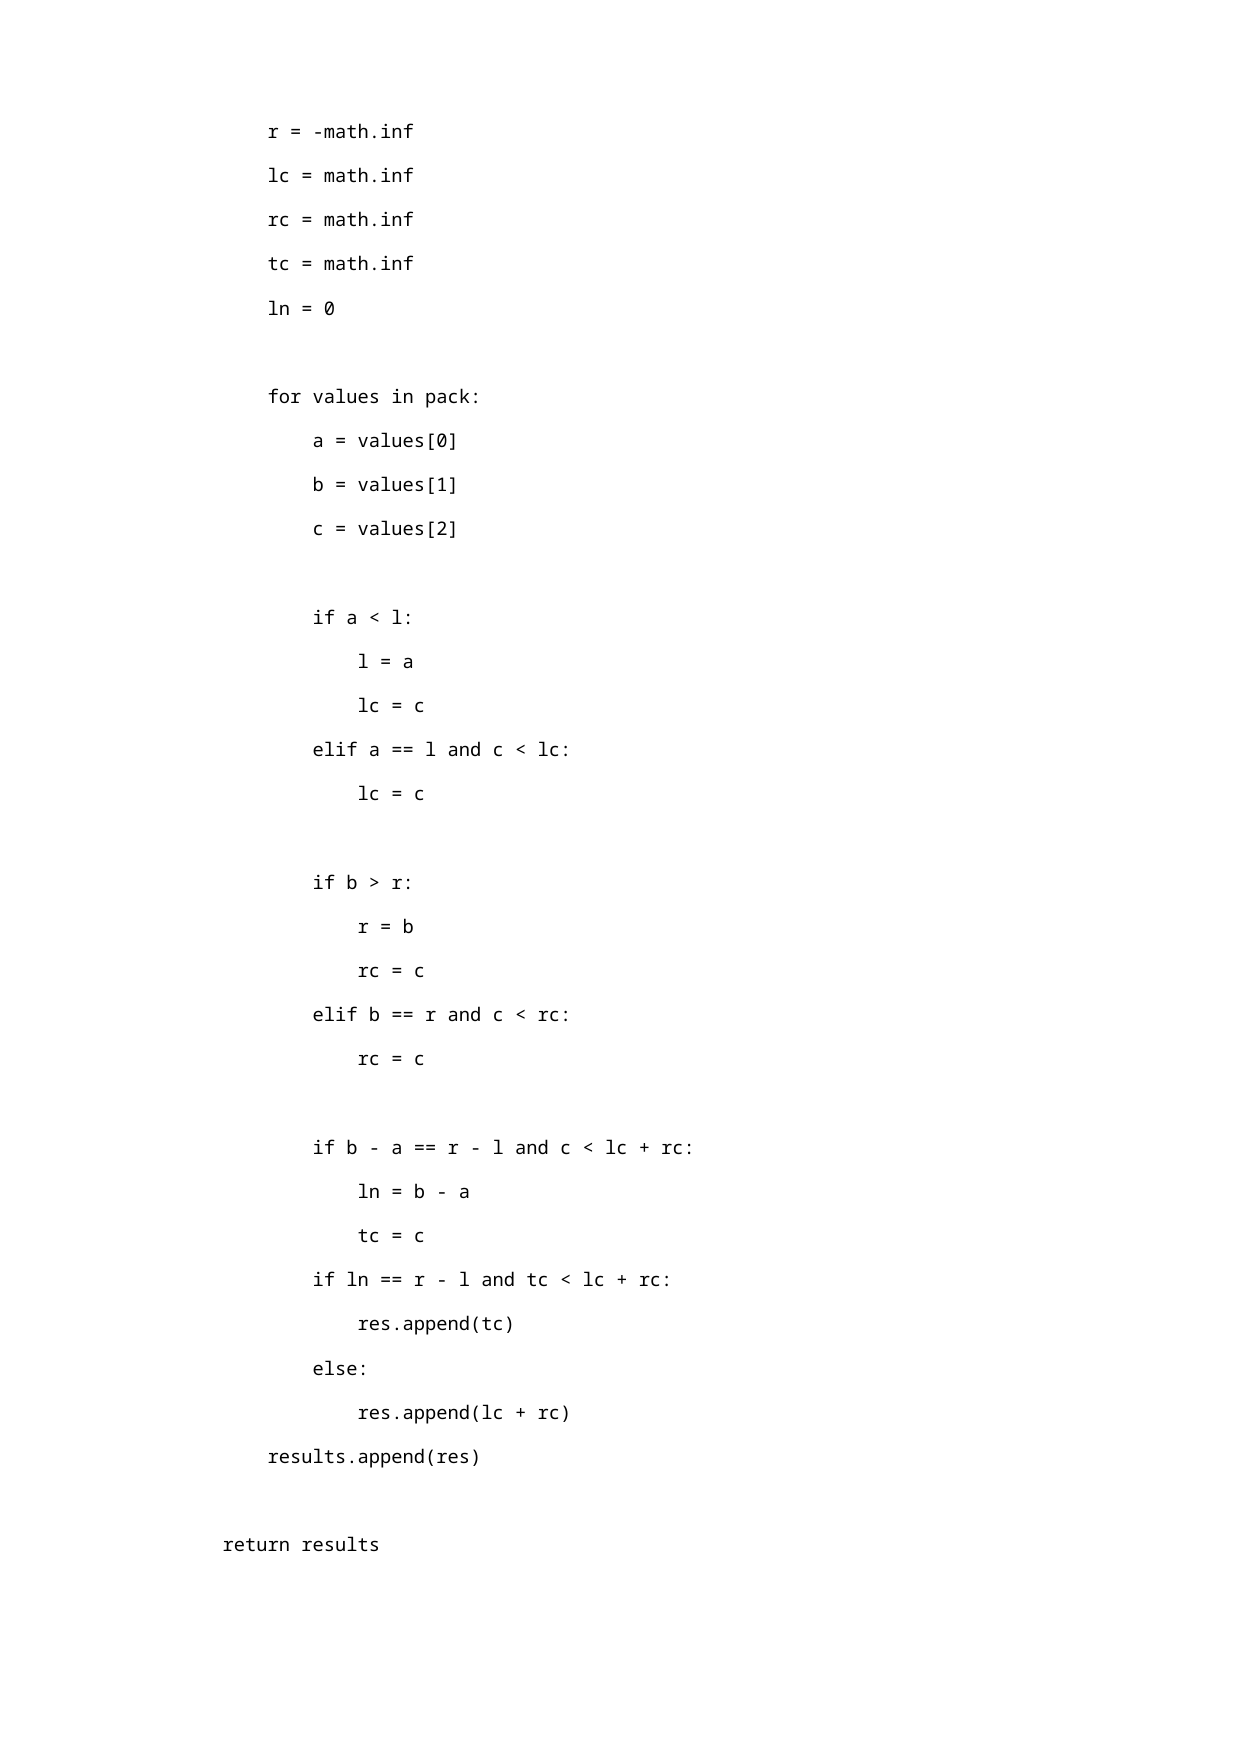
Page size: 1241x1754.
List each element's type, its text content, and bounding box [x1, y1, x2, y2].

text r = b [177, 913, 1152, 939]
text elif b == r and c < rc: [177, 1001, 1152, 1027]
text else: [177, 1355, 1152, 1380]
text c = values[2] [177, 516, 1152, 541]
text elif a == l and c < lc: [177, 736, 1152, 762]
text for values in pack: [177, 383, 1152, 409]
text res.append(tc) [177, 1311, 1152, 1336]
text tc = c [177, 1222, 1152, 1248]
text l = a [177, 648, 1152, 674]
text results.append(res) [177, 1443, 1152, 1469]
text ln = b - a [177, 1178, 1152, 1204]
text if b > r: [177, 869, 1152, 894]
text ln = 0 [177, 295, 1152, 320]
text if b - a == r - l and c < lc + rc: [177, 1134, 1152, 1159]
text lc = math.inf [177, 162, 1152, 188]
text lc = c [177, 692, 1152, 718]
text if ln == r - l and tc < lc + rc: [177, 1266, 1152, 1292]
text rc = c [177, 1046, 1152, 1071]
text if a < l: [177, 604, 1152, 629]
text a = values[0] [177, 427, 1152, 453]
text tc = math.inf [177, 251, 1152, 276]
text r = -math.inf [177, 118, 1152, 144]
text lc = c [177, 781, 1152, 806]
text res.append(lc + rc) [177, 1399, 1152, 1424]
text rc = math.inf [177, 206, 1152, 232]
text b = values[1] [177, 471, 1152, 497]
text rc = c [177, 957, 1152, 983]
text return results [177, 1531, 1152, 1557]
